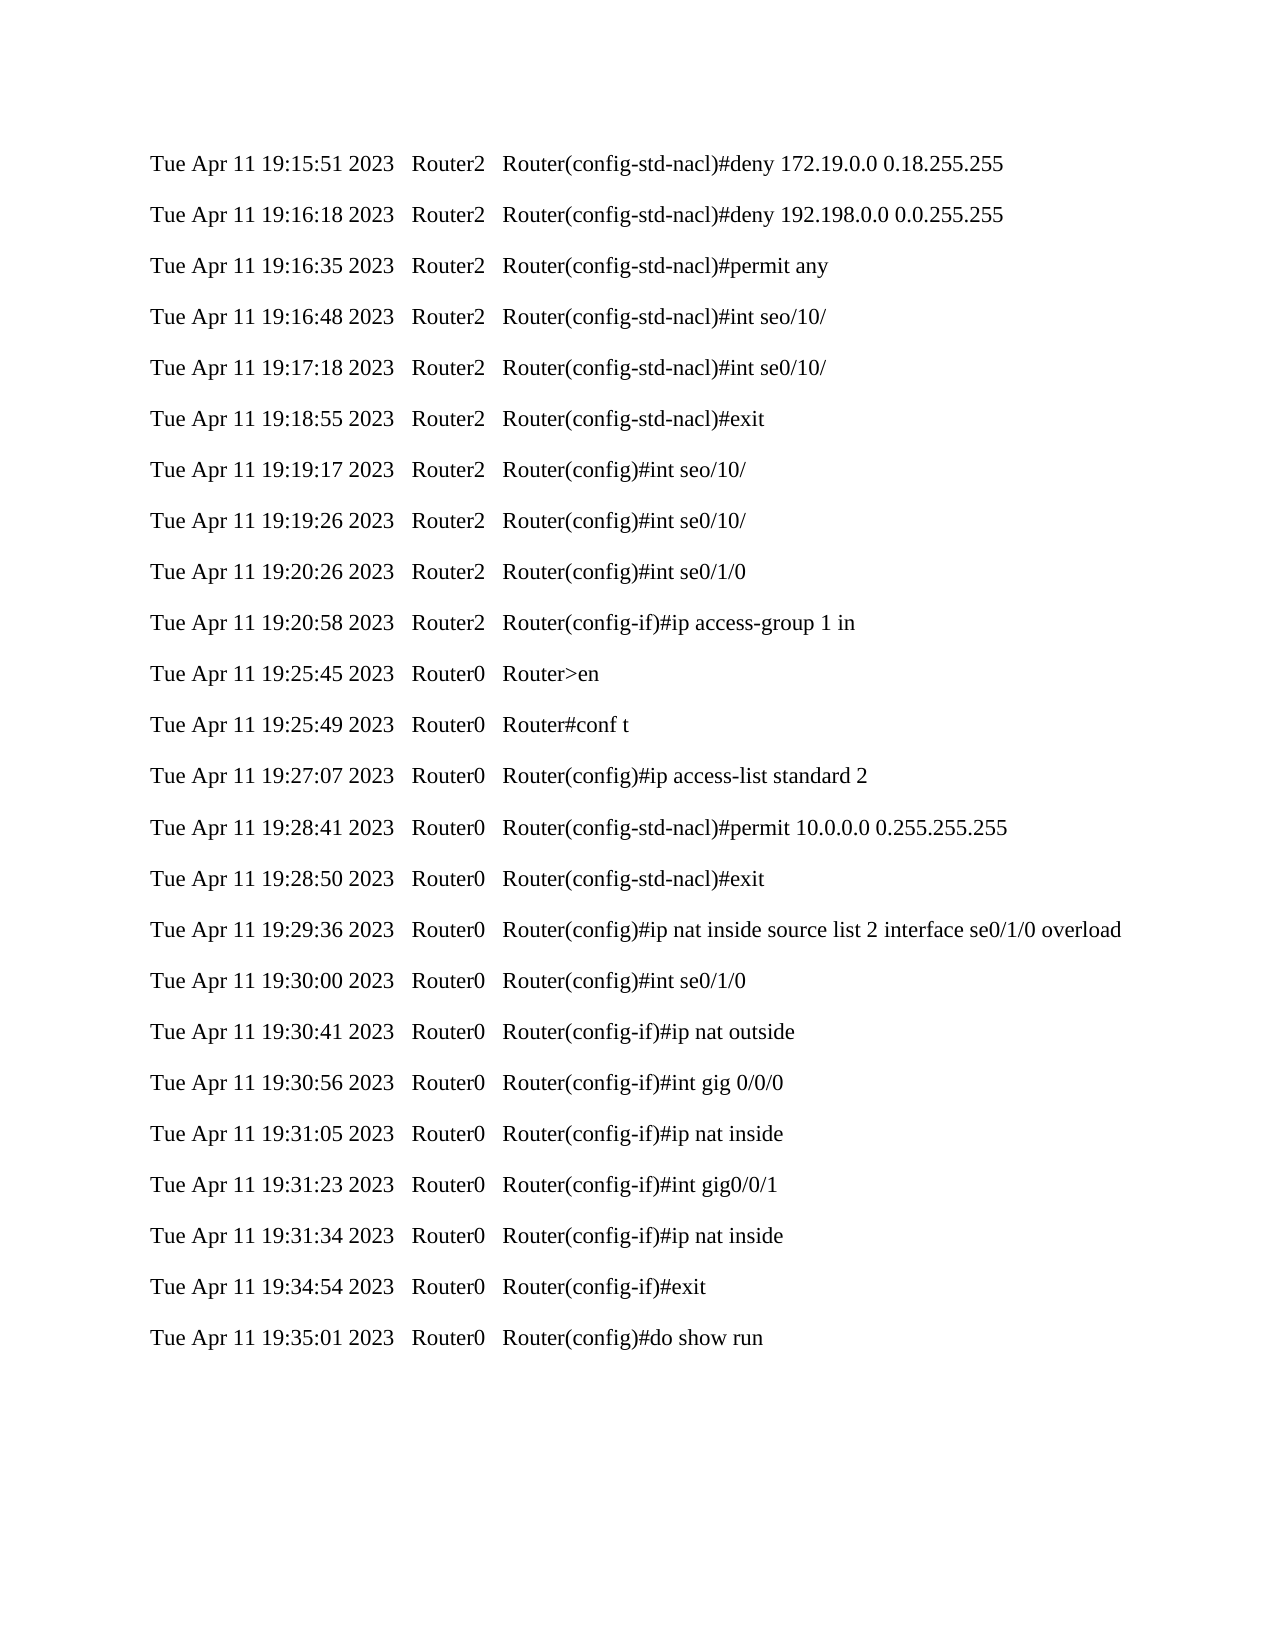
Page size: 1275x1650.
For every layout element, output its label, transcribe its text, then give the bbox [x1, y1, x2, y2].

text Tue Apr 11 19:30:00 2023 Router0 Router(config)#int se0/1/0 [150, 967, 1125, 993]
text Tue Apr 11 19:20:26 2023 Router2 Router(config)#int se0/1/0 [150, 558, 1125, 585]
text Tue Apr 11 19:30:41 2023 Router0 Router(config-if)#ip nat outside [150, 1018, 1125, 1044]
text Tue Apr 11 19:30:56 2023 Router0 Router(config-if)#int gig 0/0/0 [150, 1069, 1125, 1095]
text Tue Apr 11 19:31:23 2023 Router0 Router(config-if)#int gig0/0/1 [150, 1171, 1125, 1197]
text Tue Apr 11 19:15:51 2023 Router2 Router(config-std-nacl)#deny 172.19.0.0 0.18.255.255 [150, 150, 1125, 176]
text Tue Apr 11 19:25:45 2023 Router0 Router>en [150, 660, 1125, 687]
text Tue Apr 11 19:31:34 2023 Router0 Router(config-if)#ip nat inside [150, 1222, 1125, 1248]
text Tue Apr 11 19:18:55 2023 Router2 Router(config-std-nacl)#exit [150, 405, 1125, 432]
text Tue Apr 11 19:19:17 2023 Router2 Router(config)#int seo/10/ [150, 456, 1125, 483]
text Tue Apr 11 19:25:49 2023 Router0 Router#conf t [150, 711, 1125, 738]
text Tue Apr 11 19:34:54 2023 Router0 Router(config-if)#exit [150, 1273, 1125, 1299]
text Tue Apr 11 19:16:35 2023 Router2 Router(config-std-nacl)#permit any [150, 252, 1125, 278]
text Tue Apr 11 19:17:18 2023 Router2 Router(config-std-nacl)#int se0/10/ [150, 354, 1125, 381]
text Tue Apr 11 19:19:26 2023 Router2 Router(config)#int se0/10/ [150, 507, 1125, 534]
text Tue Apr 11 19:31:05 2023 Router0 Router(config-if)#ip nat inside [150, 1120, 1125, 1146]
text Tue Apr 11 19:28:50 2023 Router0 Router(config-std-nacl)#exit [150, 864, 1125, 891]
text Tue Apr 11 19:16:18 2023 Router2 Router(config-std-nacl)#deny 192.198.0.0 0.0.255.255 [150, 201, 1125, 227]
text Tue Apr 11 19:20:58 2023 Router2 Router(config-if)#ip access-group 1 in [150, 609, 1125, 636]
text Tue Apr 11 19:29:36 2023 Router0 Router(config)#ip nat inside source list 2 interface se0/1/0 overload [150, 916, 1125, 942]
text Tue Apr 11 19:27:07 2023 Router0 Router(config)#ip access-list standard 2 [150, 762, 1125, 789]
text Tue Apr 11 19:16:48 2023 Router2 Router(config-std-nacl)#int seo/10/ [150, 303, 1125, 329]
text Tue Apr 11 19:35:01 2023 Router0 Router(config)#do show run [150, 1324, 1125, 1350]
text Tue Apr 11 19:28:41 2023 Router0 Router(config-std-nacl)#permit 10.0.0.0 0.255.255.255 [150, 813, 1125, 840]
